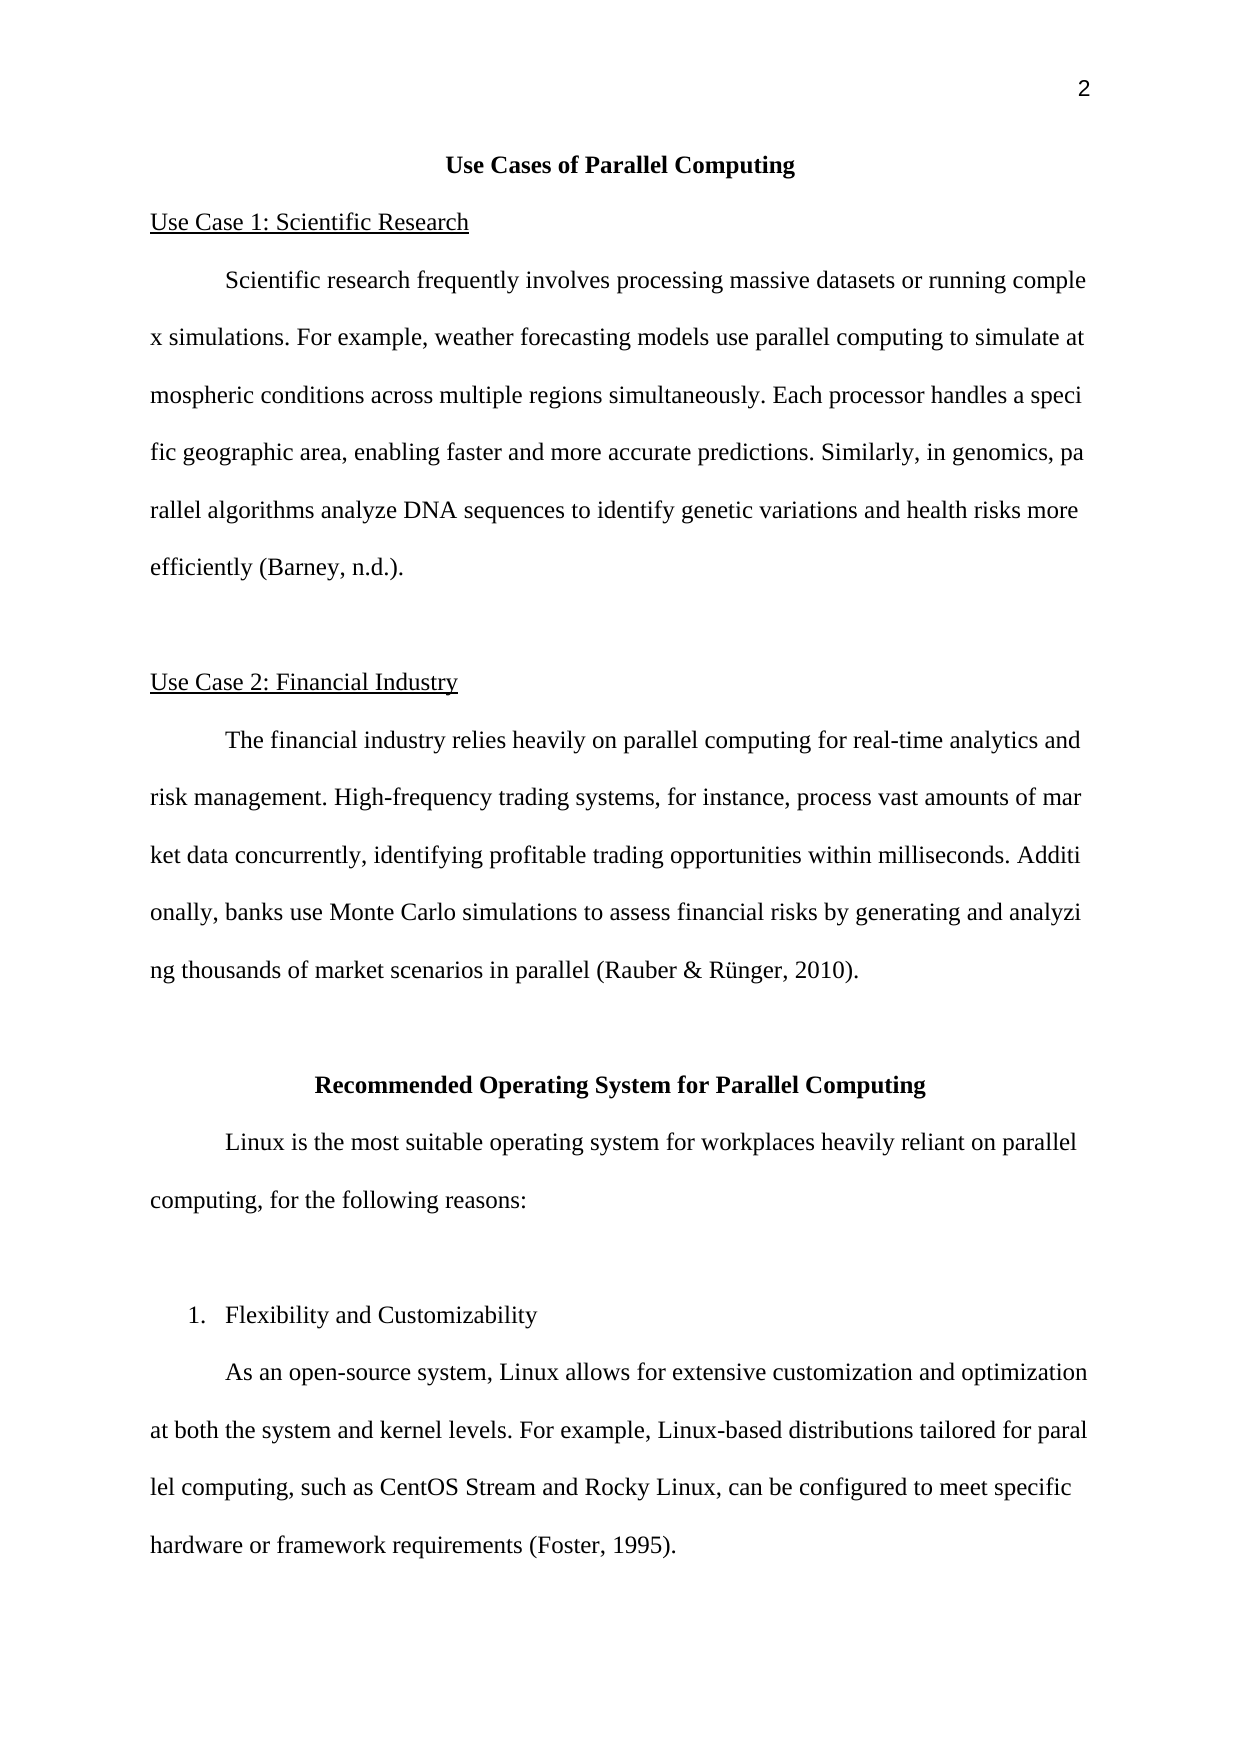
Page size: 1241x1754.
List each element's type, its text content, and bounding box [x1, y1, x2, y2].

text Linux is the most suitable operating system for workplaces heavily reliant on parallel computing, for the following reasons: [150, 1127, 1090, 1214]
text As an open-source system, Linux allows for extensive customization and optimization at both the system and kernel levels. For example, Linux-based distributions tailored for parallel computing, such as CentOS Stream and Rocky Linux, can be configured to meet specific hardware or framework requirements (Foster, 1995). [150, 1357, 1090, 1559]
text Scientific research frequently involves processing massive datasets or running complex simulations. For example, weather forecasting models use parallel computing to simulate atmospheric conditions across multiple regions simultaneously. Each processor handles a specific geographic area, enabling faster and more accurate predictions. Similarly, in genomics, parallel algorithms analyze DNA sequences to identify genetic variations and health risks more efficiently (Barney, n.d.). [150, 265, 1090, 581]
list Flexibility and Customizability [187, 1300, 1090, 1329]
text Recommended Operating System for Parallel Computing [150, 1070, 1090, 1099]
text The financial industry relies heavily on parallel computing for real-time analytics and risk management. High-frequency trading systems, for instance, process vast amounts of market data concurrently, identifying profitable trading opportunities within milliseconds. Additionally, banks use Monte Carlo simulations to assess financial risks by generating and analyzing thousands of market scenarios in parallel (Rauber & Rünger, 2010). [150, 725, 1090, 984]
text Use Case 2: Financial Industry [150, 667, 1090, 696]
text Use Case 1: Scientific Research [150, 207, 1090, 236]
text Use Cases of Parallel Computing [150, 150, 1090, 179]
